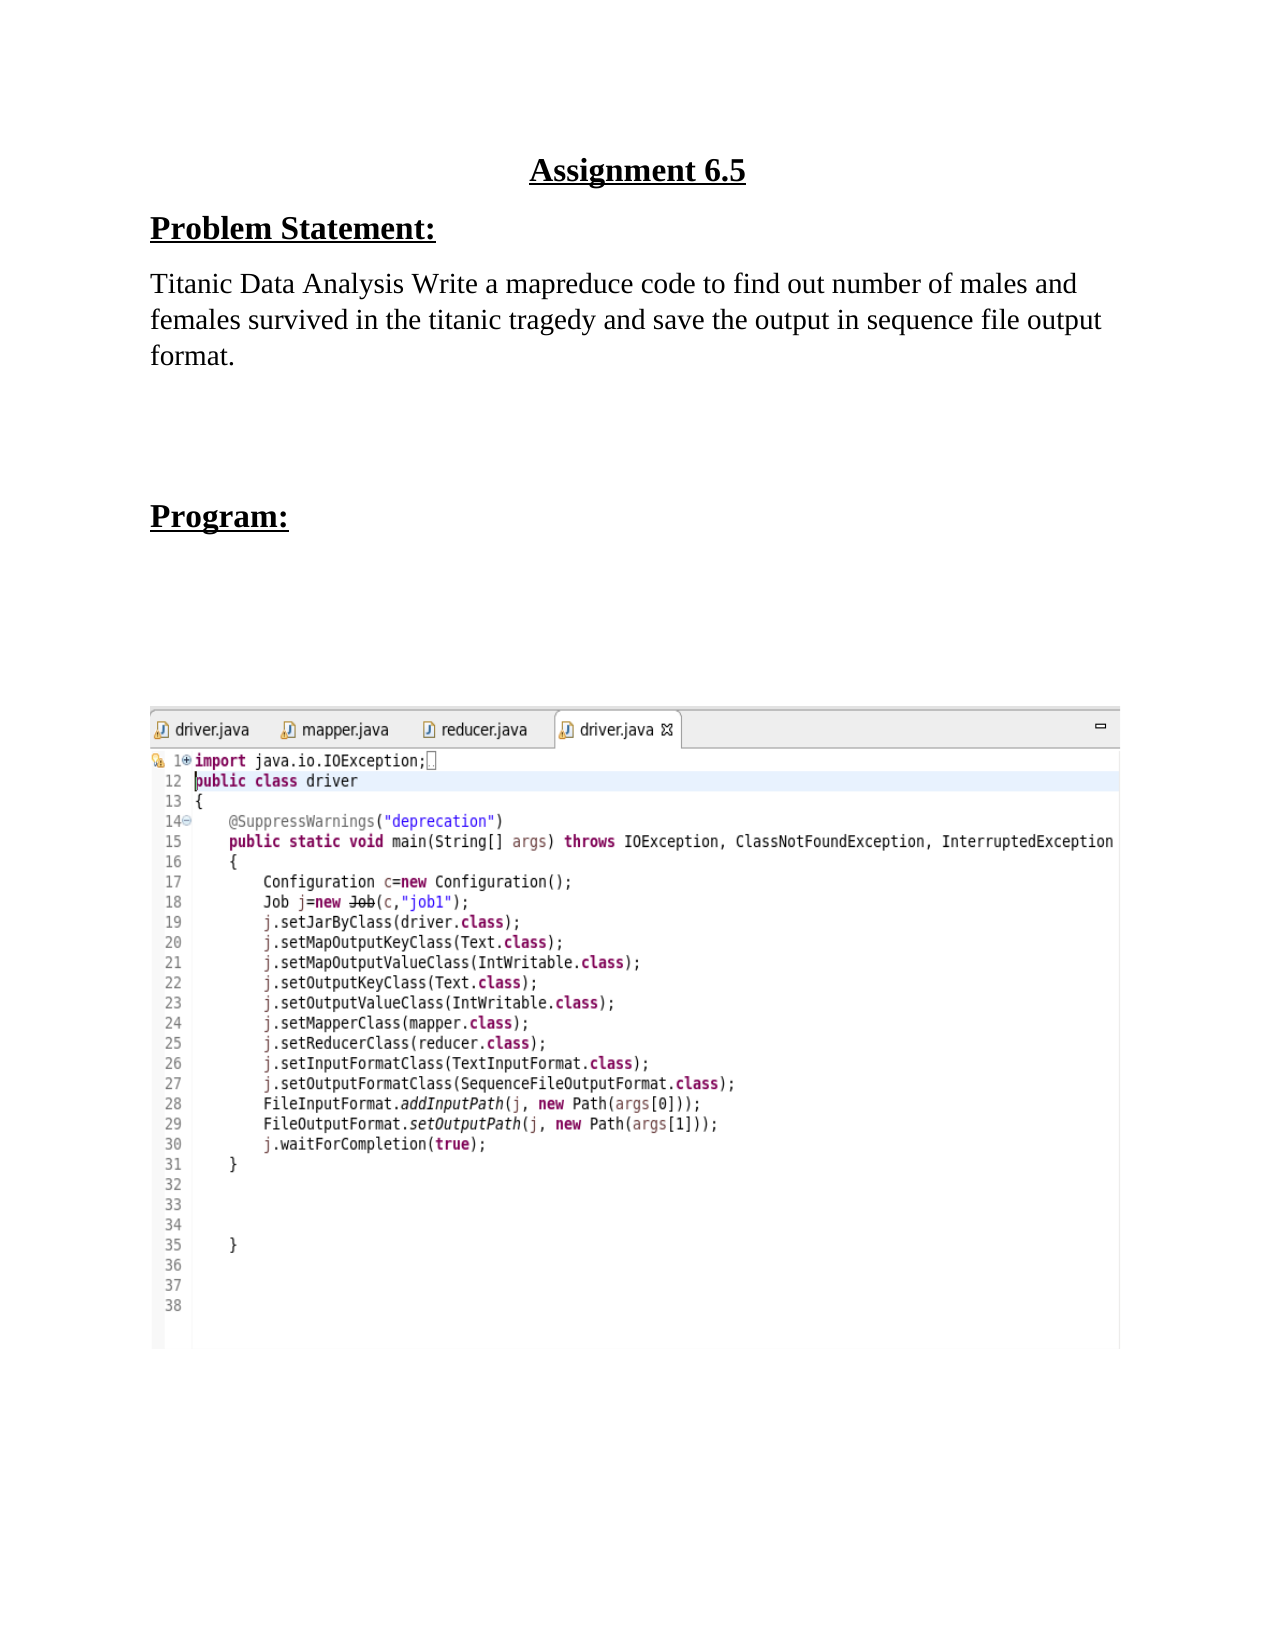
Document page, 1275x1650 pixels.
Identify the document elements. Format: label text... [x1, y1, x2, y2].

text Assignment 6.5 [150, 150, 1125, 188]
text Problem Statement: [150, 208, 1125, 246]
picture [150, 706, 1121, 1349]
text Titanic Data Analysis Write a mapreduce code to find out number of males and females survived in the titanic tragedy and save the output in sequence file output format. [150, 266, 1125, 372]
text Program: [150, 497, 1125, 535]
